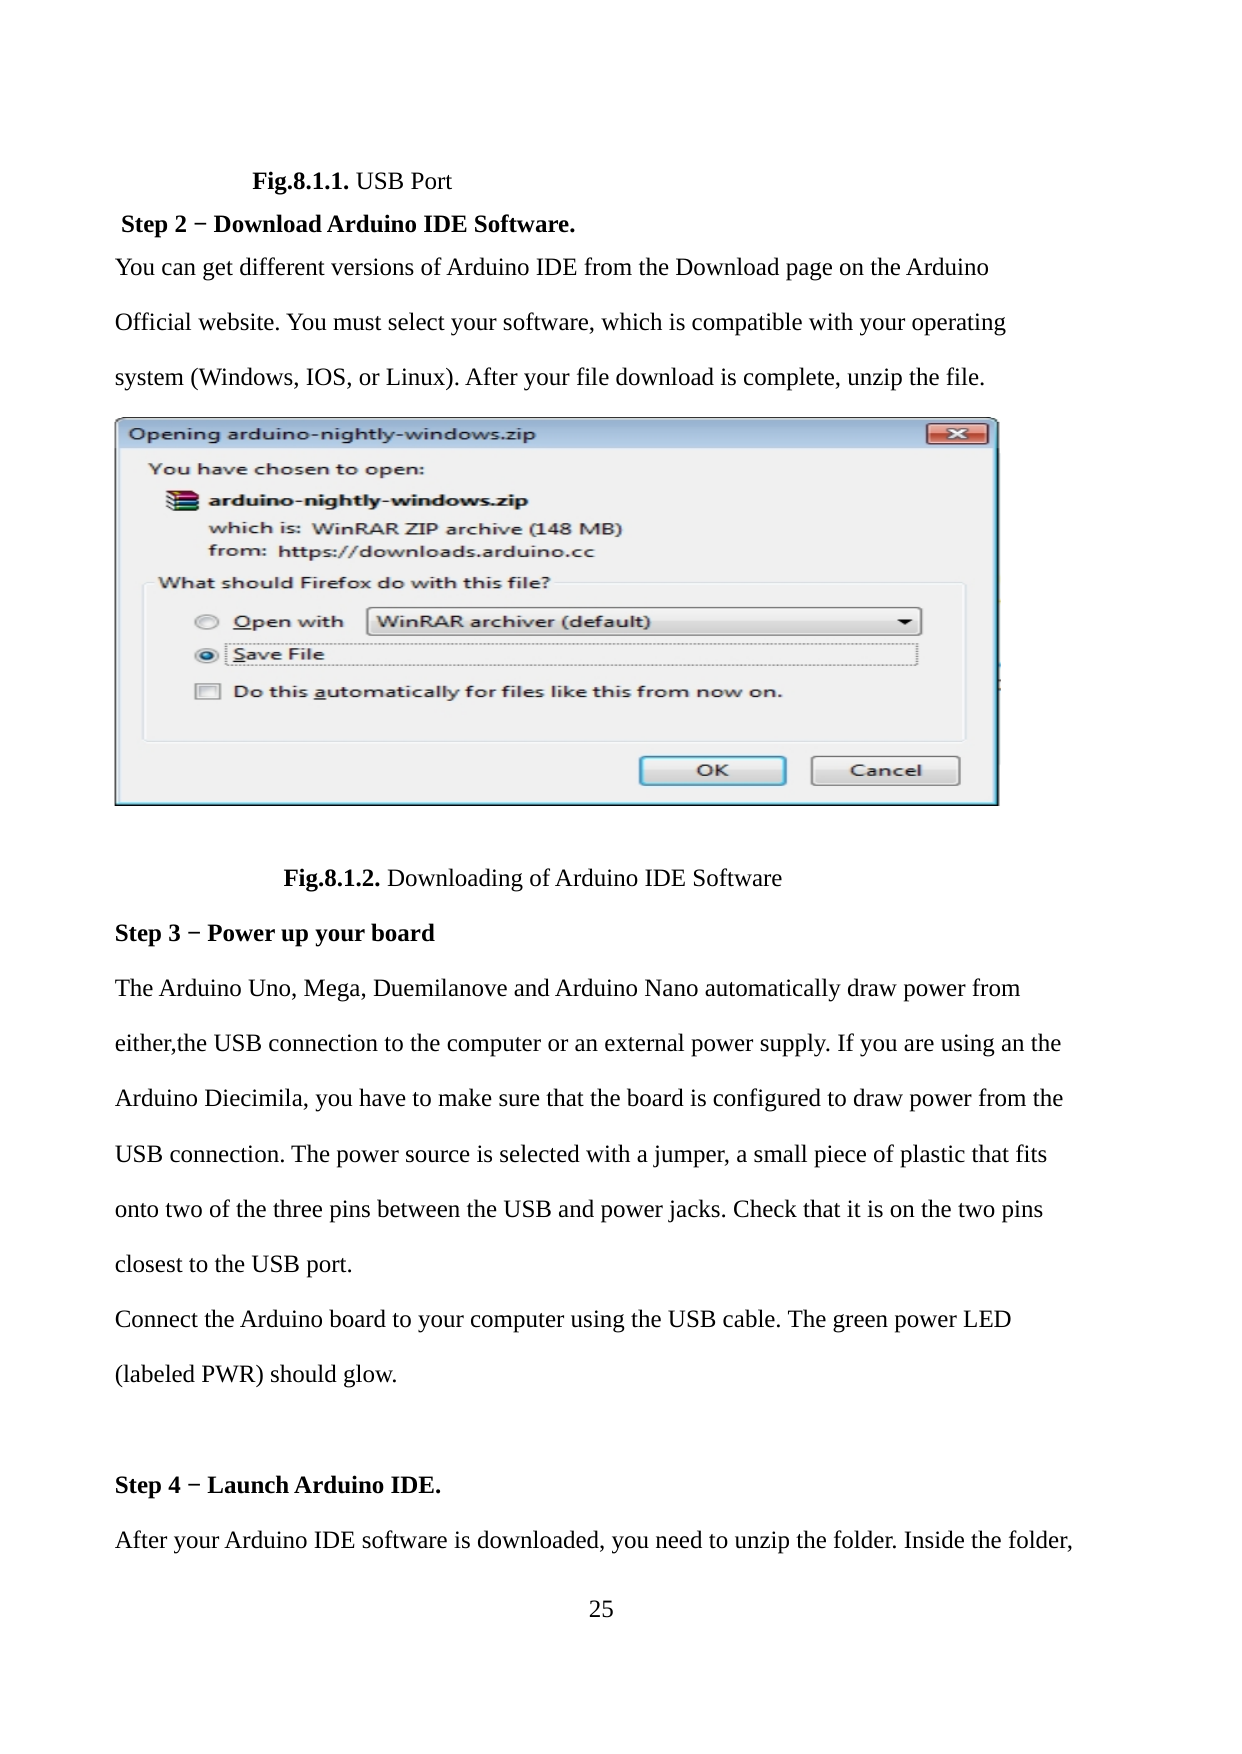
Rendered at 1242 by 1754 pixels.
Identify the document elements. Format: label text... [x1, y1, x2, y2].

text Step 3 − Power up your board [114, 918, 1091, 947]
text Connect the Arduino board to your computer using the USB cable. The green power LED [114, 1304, 1091, 1333]
text Arduino Diecimila, you have to make sure that the board is configured to draw power from the [114, 1083, 1091, 1112]
text onto two of the three pins between the USB and power jacks. Check that it is on the two pins [114, 1194, 1091, 1223]
text either,the USB connection to the computer or an external power supply. If you are using an the [114, 1028, 1091, 1057]
text You can get different versions of Arduino IDE from the Download page on the Arduino [114, 252, 1091, 281]
text (labeled PWR) should glow. [114, 1359, 1091, 1388]
text USB connection. The power source is selected with a jumper, a small piece of plastic that fits [114, 1139, 1091, 1167]
text system (Windows, IOS, or Linux). After your file download is complete, unzip the file. [114, 362, 1091, 391]
text Fig.8.1.1. USB Port [114, 166, 1091, 194]
text Step 2 − Download Arduino IDE Software. [114, 209, 1091, 238]
text Step 4 − Launch Arduino IDE. [114, 1470, 1091, 1499]
picture [114, 417, 1001, 806]
text After your Arduino IDE software is downloaded, you need to unzip the folder. Inside the folder, [114, 1525, 1091, 1554]
text Fig.8.1.2. Downloading of Arduino IDE Software [114, 863, 1091, 891]
text closest to the USB port. [114, 1249, 1091, 1278]
text The Arduino Uno, Mega, Duemilanove and Arduino Nano automatically draw power from [114, 973, 1091, 1002]
text Official website. You must select your software, which is compatible with your operating [114, 307, 1091, 336]
